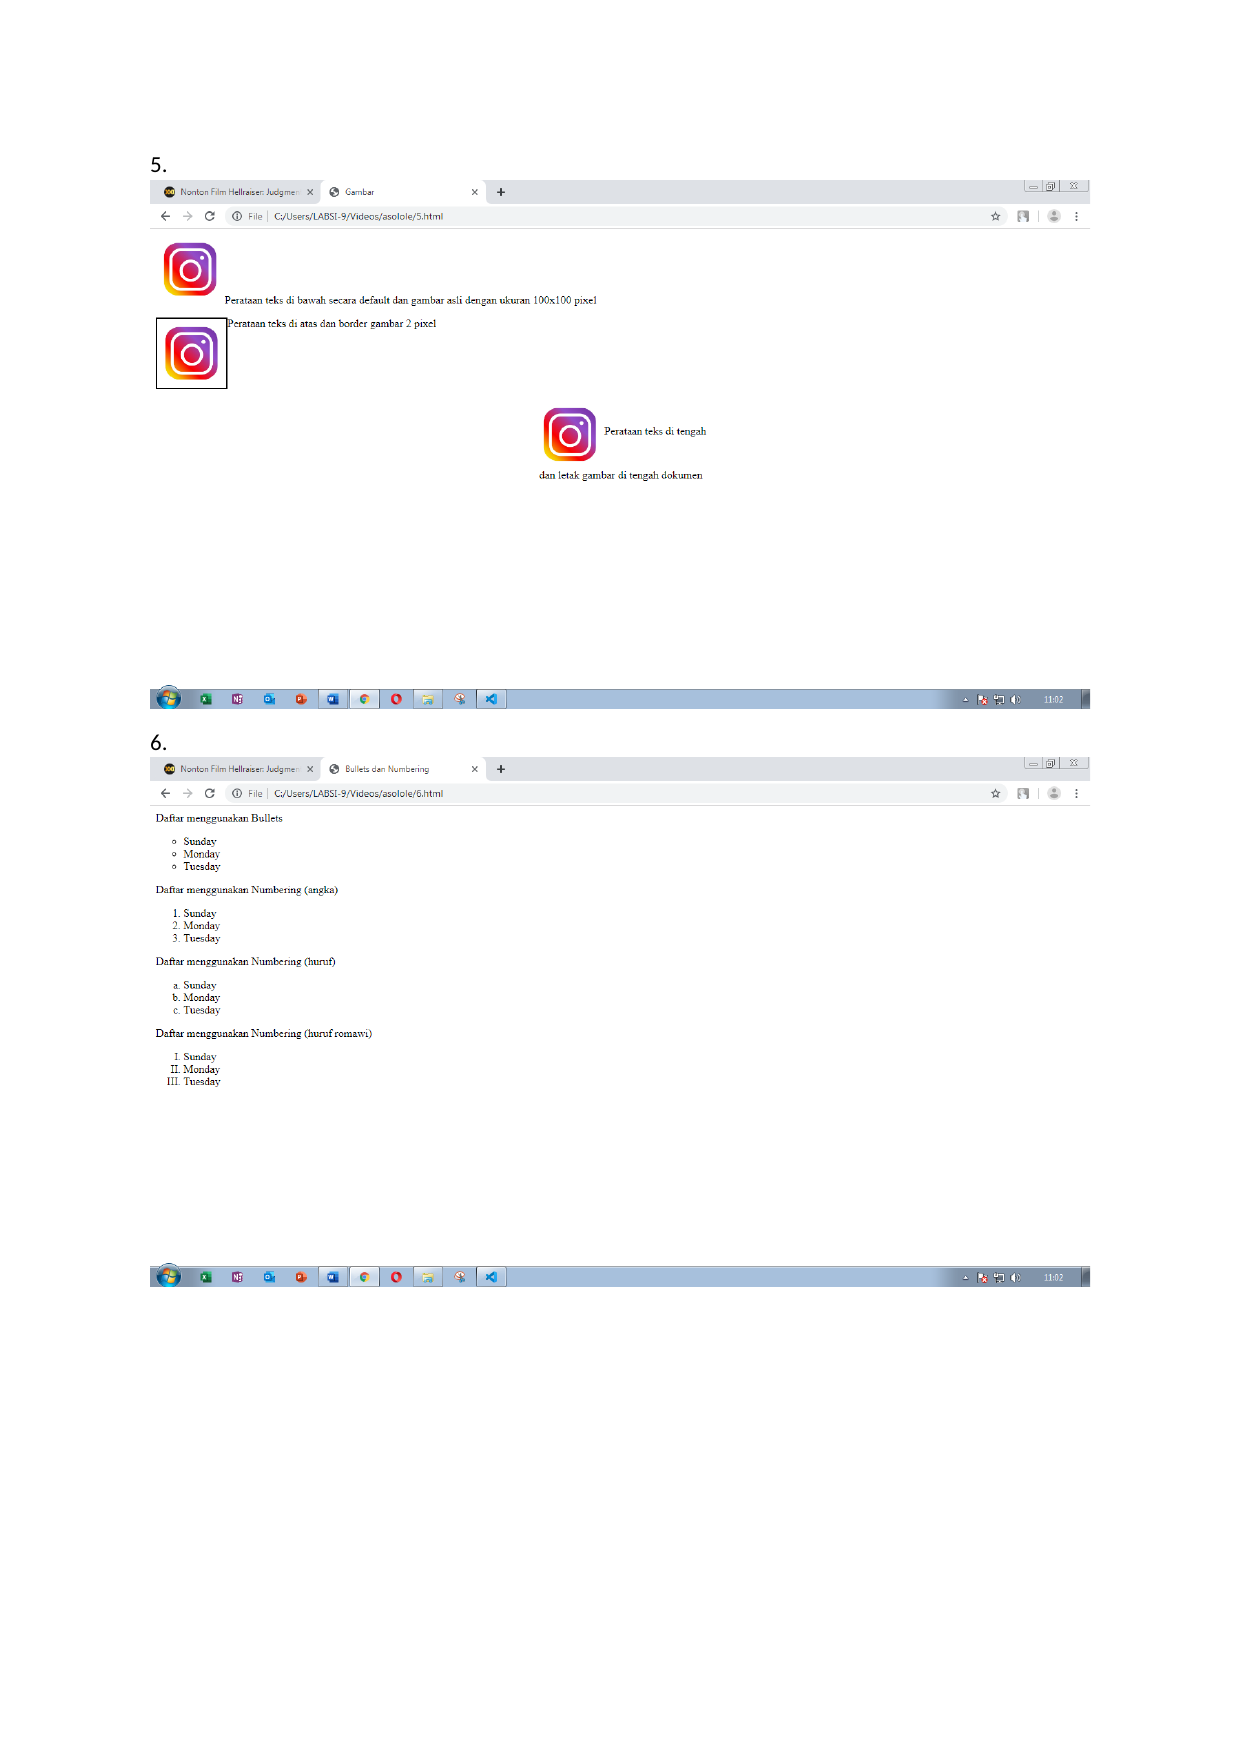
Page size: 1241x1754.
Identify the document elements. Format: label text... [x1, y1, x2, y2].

picture [150, 757, 1091, 1287]
text 5. [150, 150, 1090, 180]
text 6. [150, 728, 1090, 757]
picture [150, 180, 1091, 709]
